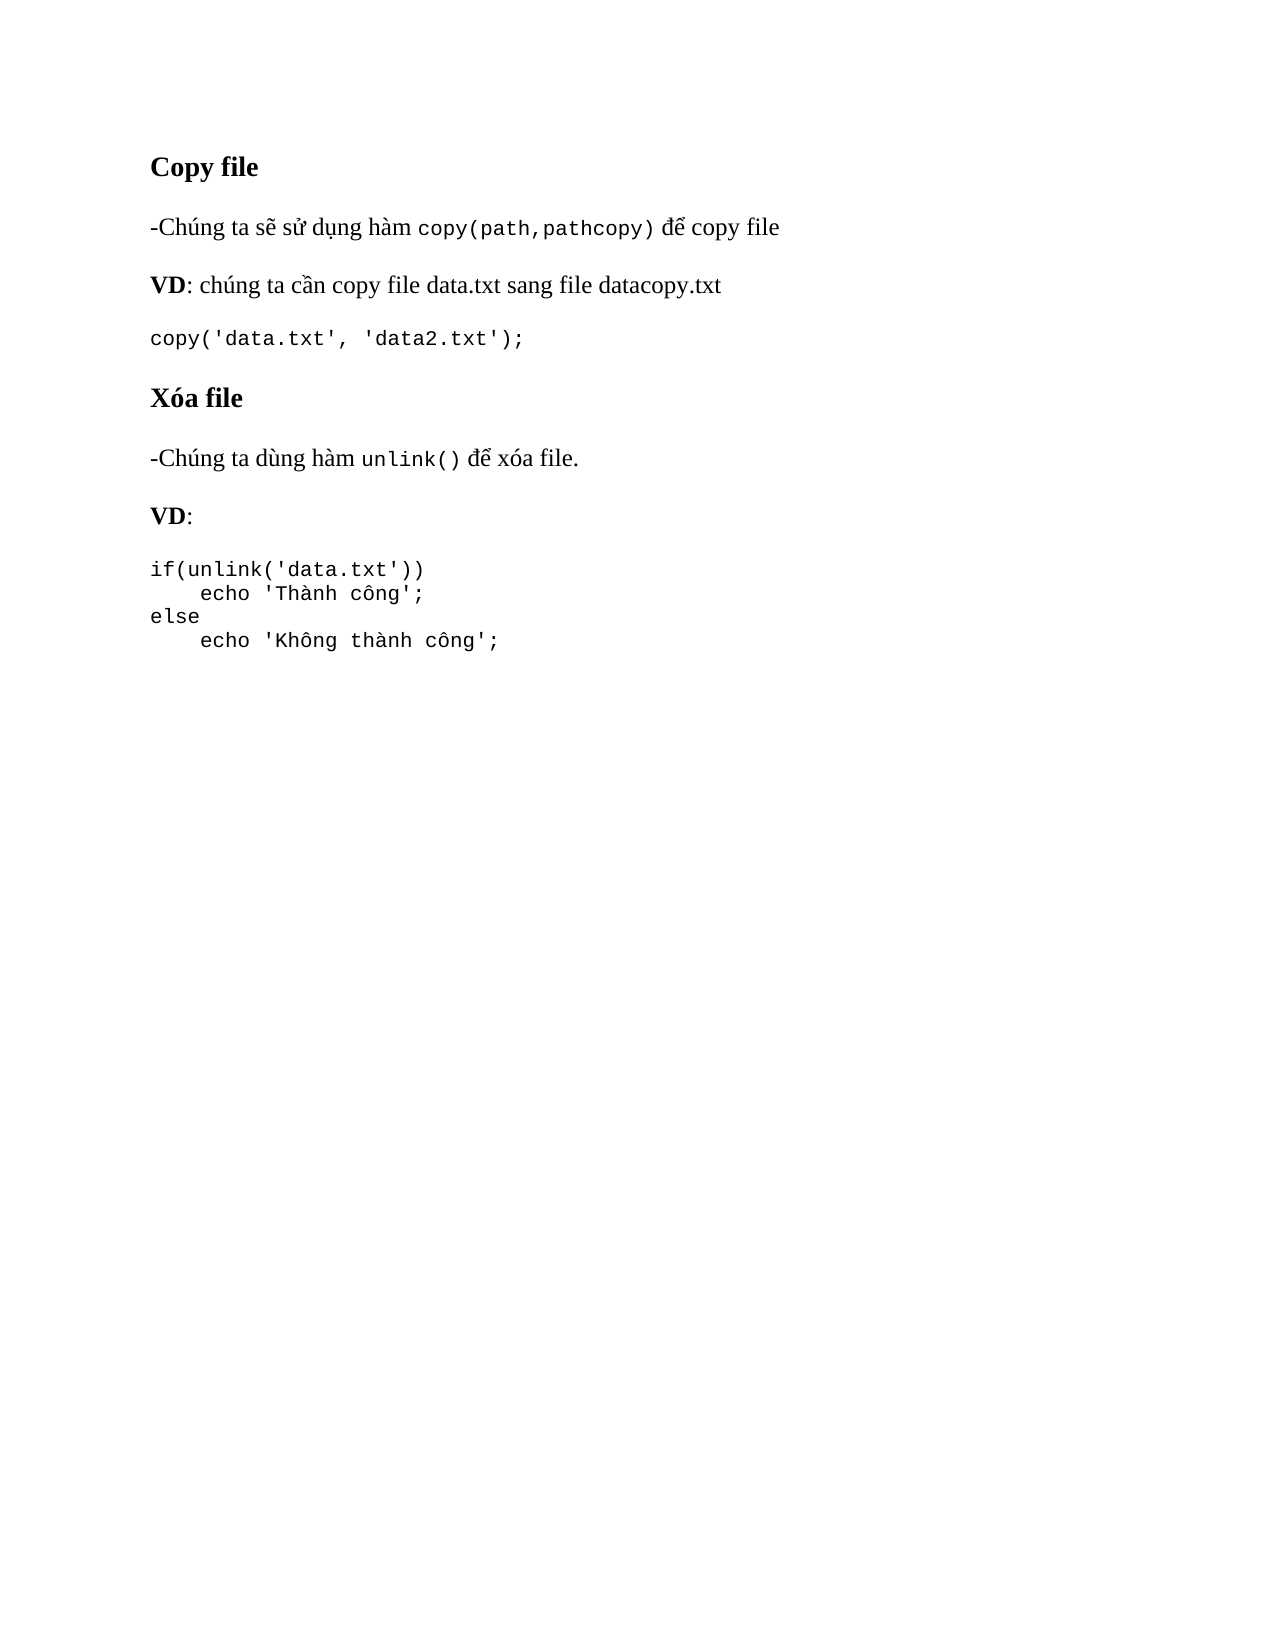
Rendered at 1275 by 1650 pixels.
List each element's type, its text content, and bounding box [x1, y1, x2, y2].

text Xóa file [150, 381, 1125, 413]
text copy('data.txt', 'data2.txt'); [150, 328, 1125, 352]
text VD: [150, 501, 1125, 530]
text VD: chúng ta cần copy file data.txt sang file datacopy.txt [150, 270, 1125, 299]
text else [150, 607, 1125, 630]
text if(unlink('data.txt')) [150, 559, 1125, 583]
text echo 'Thành công'; [150, 583, 1125, 607]
text echo 'Không thành công'; [150, 630, 1125, 654]
text -Chúng ta sẽ sử dụng hàm copy(path,pathcopy) để copy file [150, 212, 1125, 241]
text Copy file [150, 150, 1125, 182]
text -Chúng ta dùng hàm unlink() để xóa file. [150, 443, 1125, 472]
